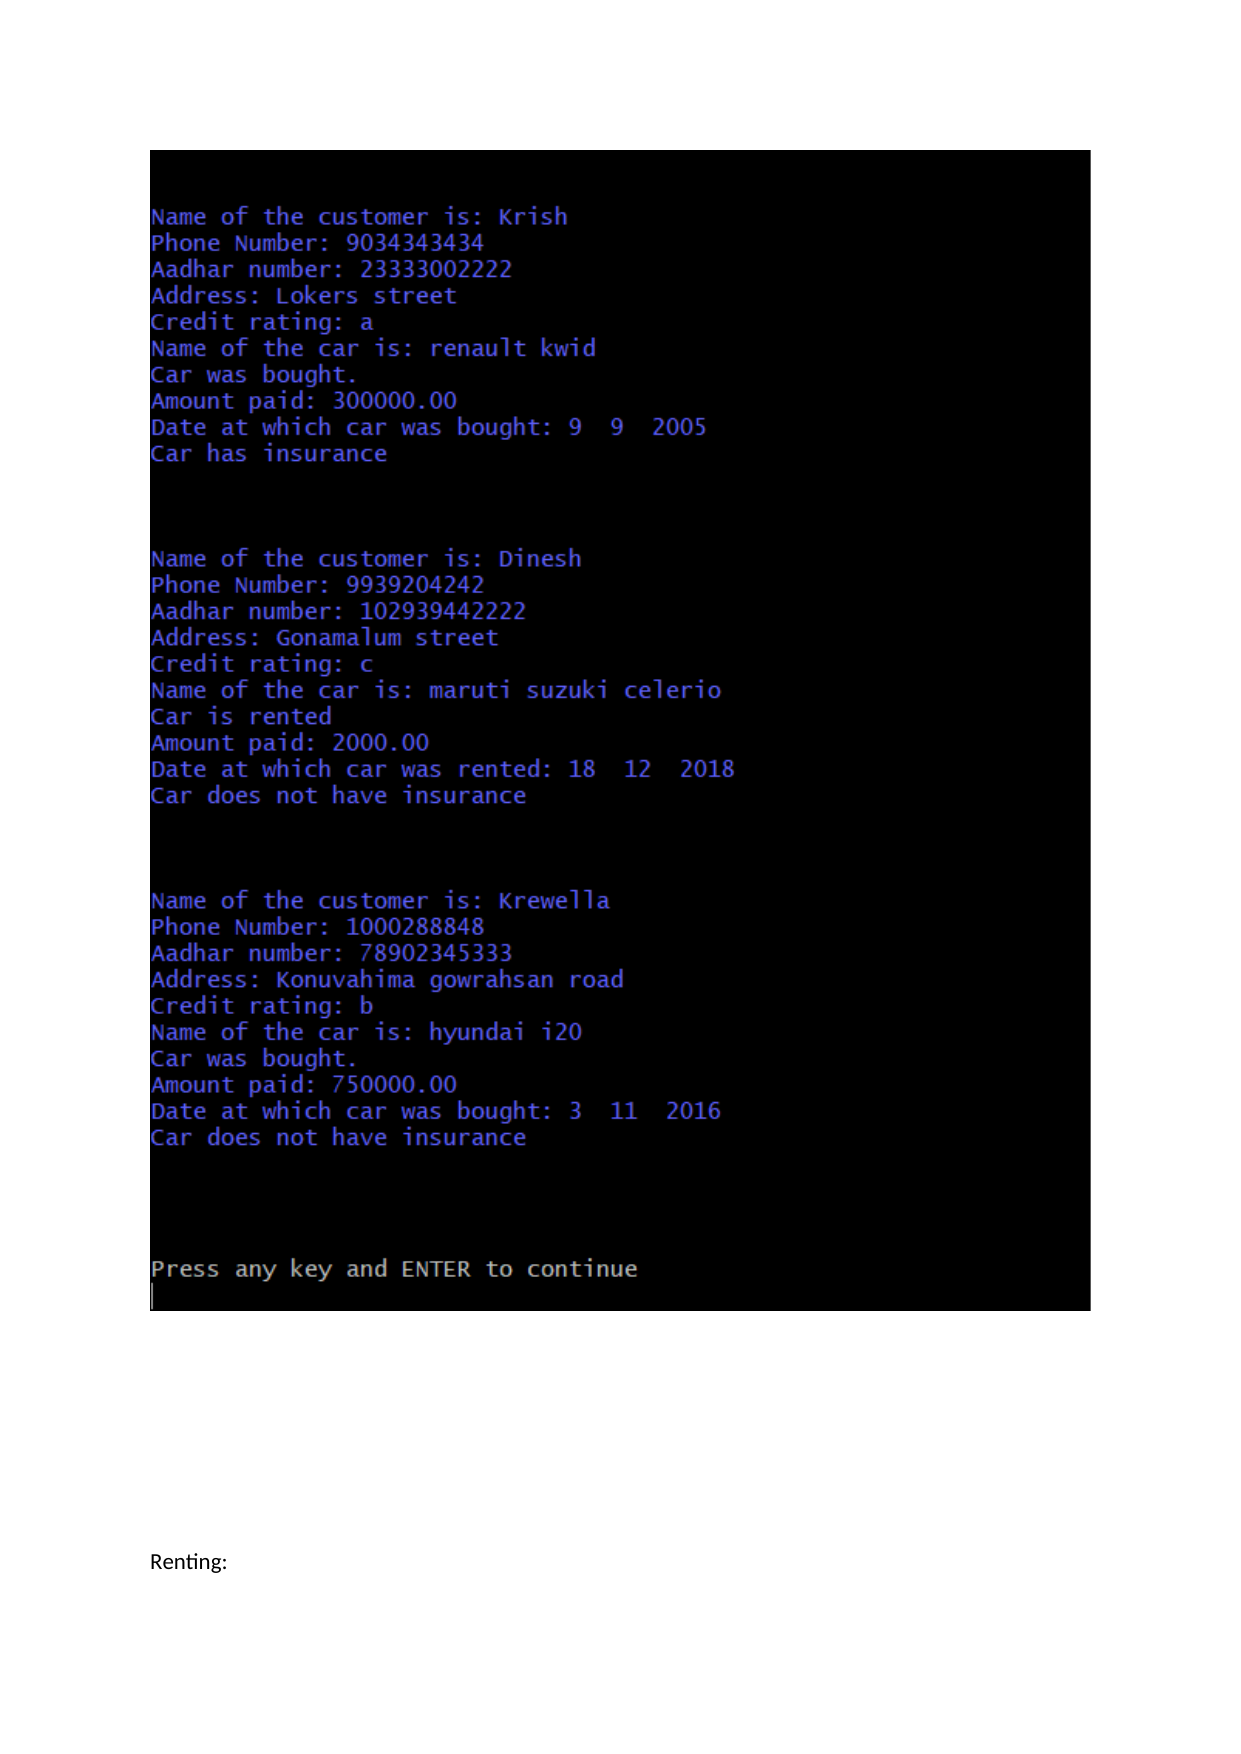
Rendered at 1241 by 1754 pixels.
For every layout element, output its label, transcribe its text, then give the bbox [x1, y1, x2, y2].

text Renting: [150, 1547, 1090, 1576]
picture [150, 150, 1091, 1311]
